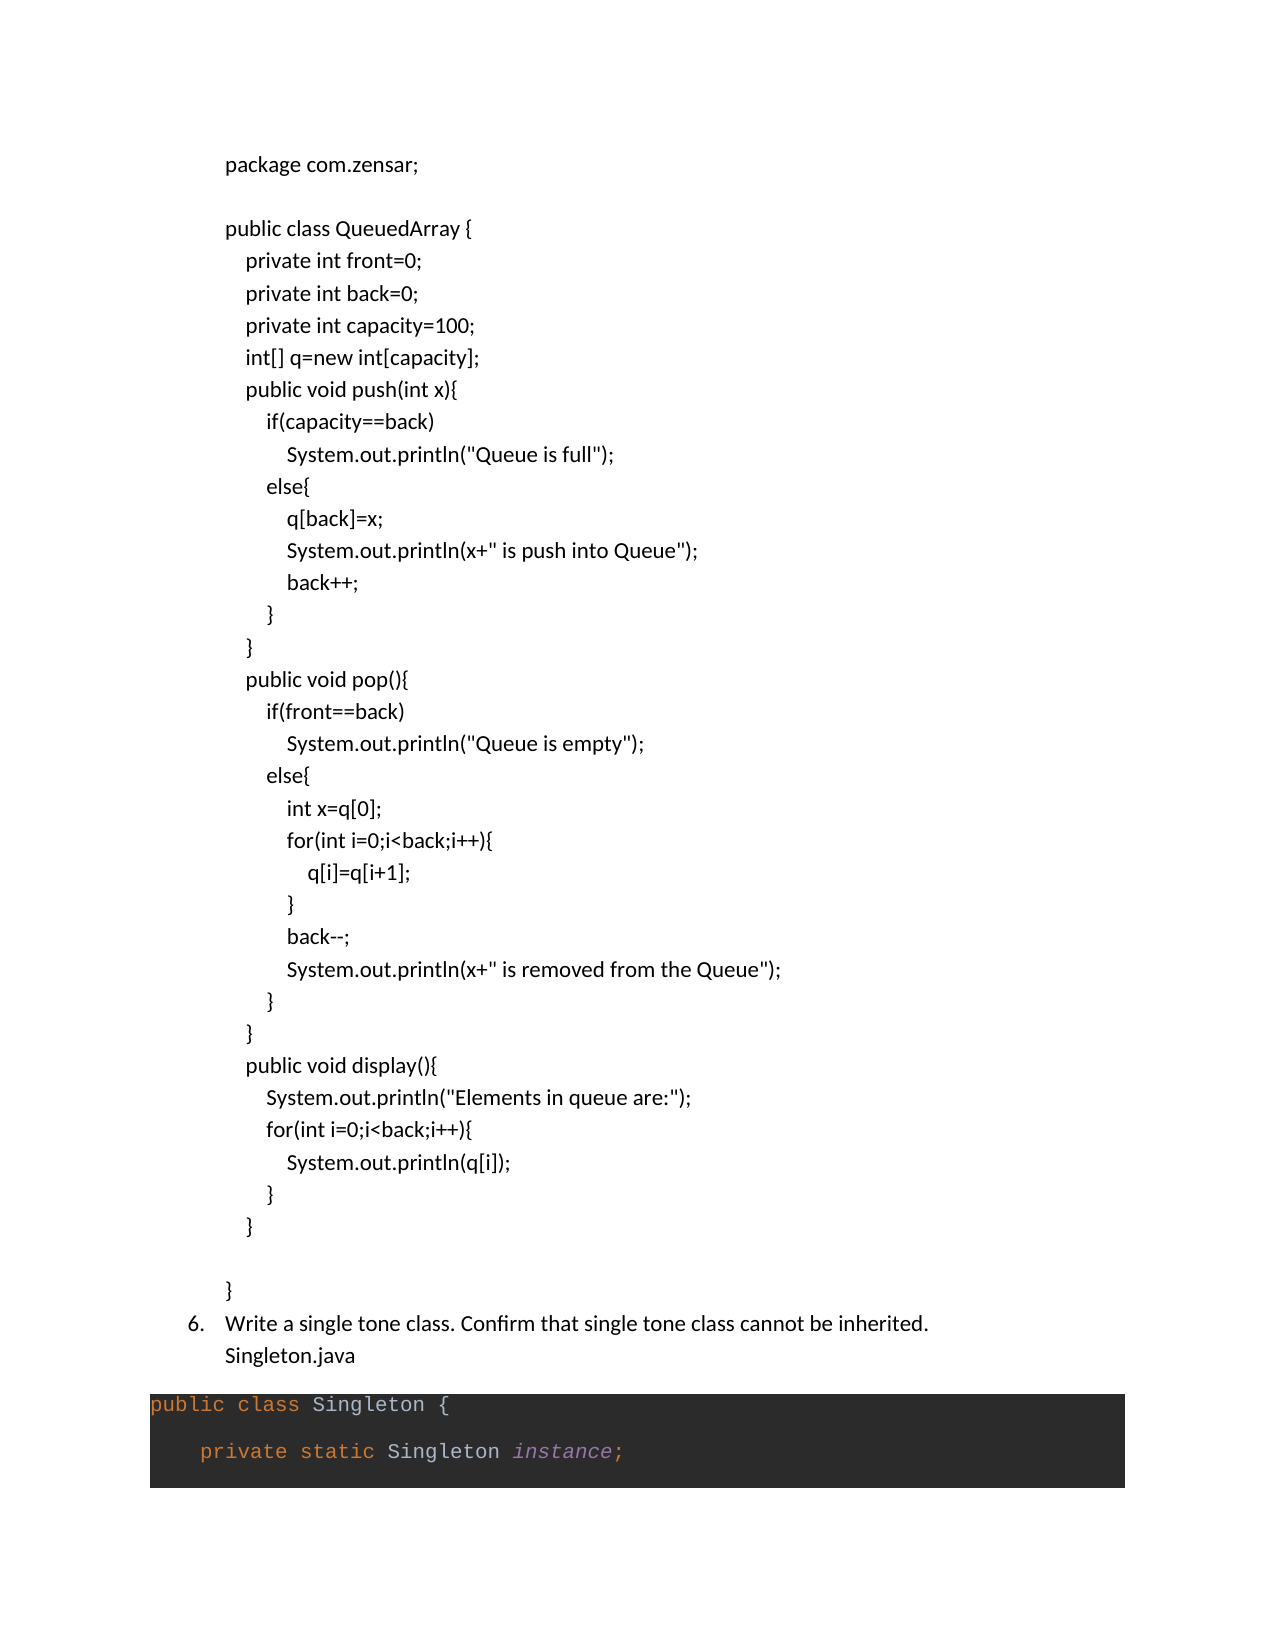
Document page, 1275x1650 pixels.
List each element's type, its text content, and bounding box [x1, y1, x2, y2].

list System.out.println(q[i]); [225, 1148, 1125, 1176]
list Write a single tone class. Confirm that single tone class cannot be inherited. [187, 1309, 1125, 1337]
list public void push(int x){ [225, 375, 1125, 403]
list for(int i=0;i<back;i++){ [225, 1116, 1125, 1144]
list int x=q[0]; [225, 794, 1125, 822]
list } [225, 633, 1125, 661]
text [150, 1394, 1125, 1488]
list if(front==back) [225, 697, 1125, 725]
list } [225, 601, 1125, 629]
list else{ [225, 762, 1125, 789]
list q[back]=x; [225, 504, 1125, 532]
list for(int i=0;i<back;i++){ [225, 826, 1125, 854]
list package com.zensar; [225, 150, 1125, 178]
list } [225, 890, 1125, 918]
list Singleton.java [225, 1341, 1125, 1369]
list } [225, 1019, 1125, 1047]
list private int front=0; [225, 247, 1125, 274]
list System.out.println("Elements in queue are:"); [225, 1083, 1125, 1111]
list } [225, 1180, 1125, 1208]
list } [225, 987, 1125, 1015]
list public class QueuedArray { [225, 214, 1125, 242]
list System.out.println(x+" is push into Queue"); [225, 536, 1125, 564]
list private int capacity=100; [225, 311, 1125, 339]
list if(capacity==back) [225, 407, 1125, 436]
list back++; [225, 568, 1125, 596]
list System.out.println(x+" is removed from the Queue"); [225, 955, 1125, 983]
list back--; [225, 922, 1125, 951]
list else{ [225, 472, 1125, 500]
list public void display(){ [225, 1051, 1125, 1079]
list public void pop(){ [225, 665, 1125, 693]
list System.out.println("Queue is empty"); [225, 729, 1125, 757]
list System.out.println("Queue is full"); [225, 440, 1125, 468]
list q[i]=q[i+1]; [225, 858, 1125, 886]
list } [225, 1212, 1125, 1240]
list } [225, 1277, 1125, 1304]
list int[] q=new int[capacity]; [225, 343, 1125, 371]
list private int back=0; [225, 279, 1125, 307]
